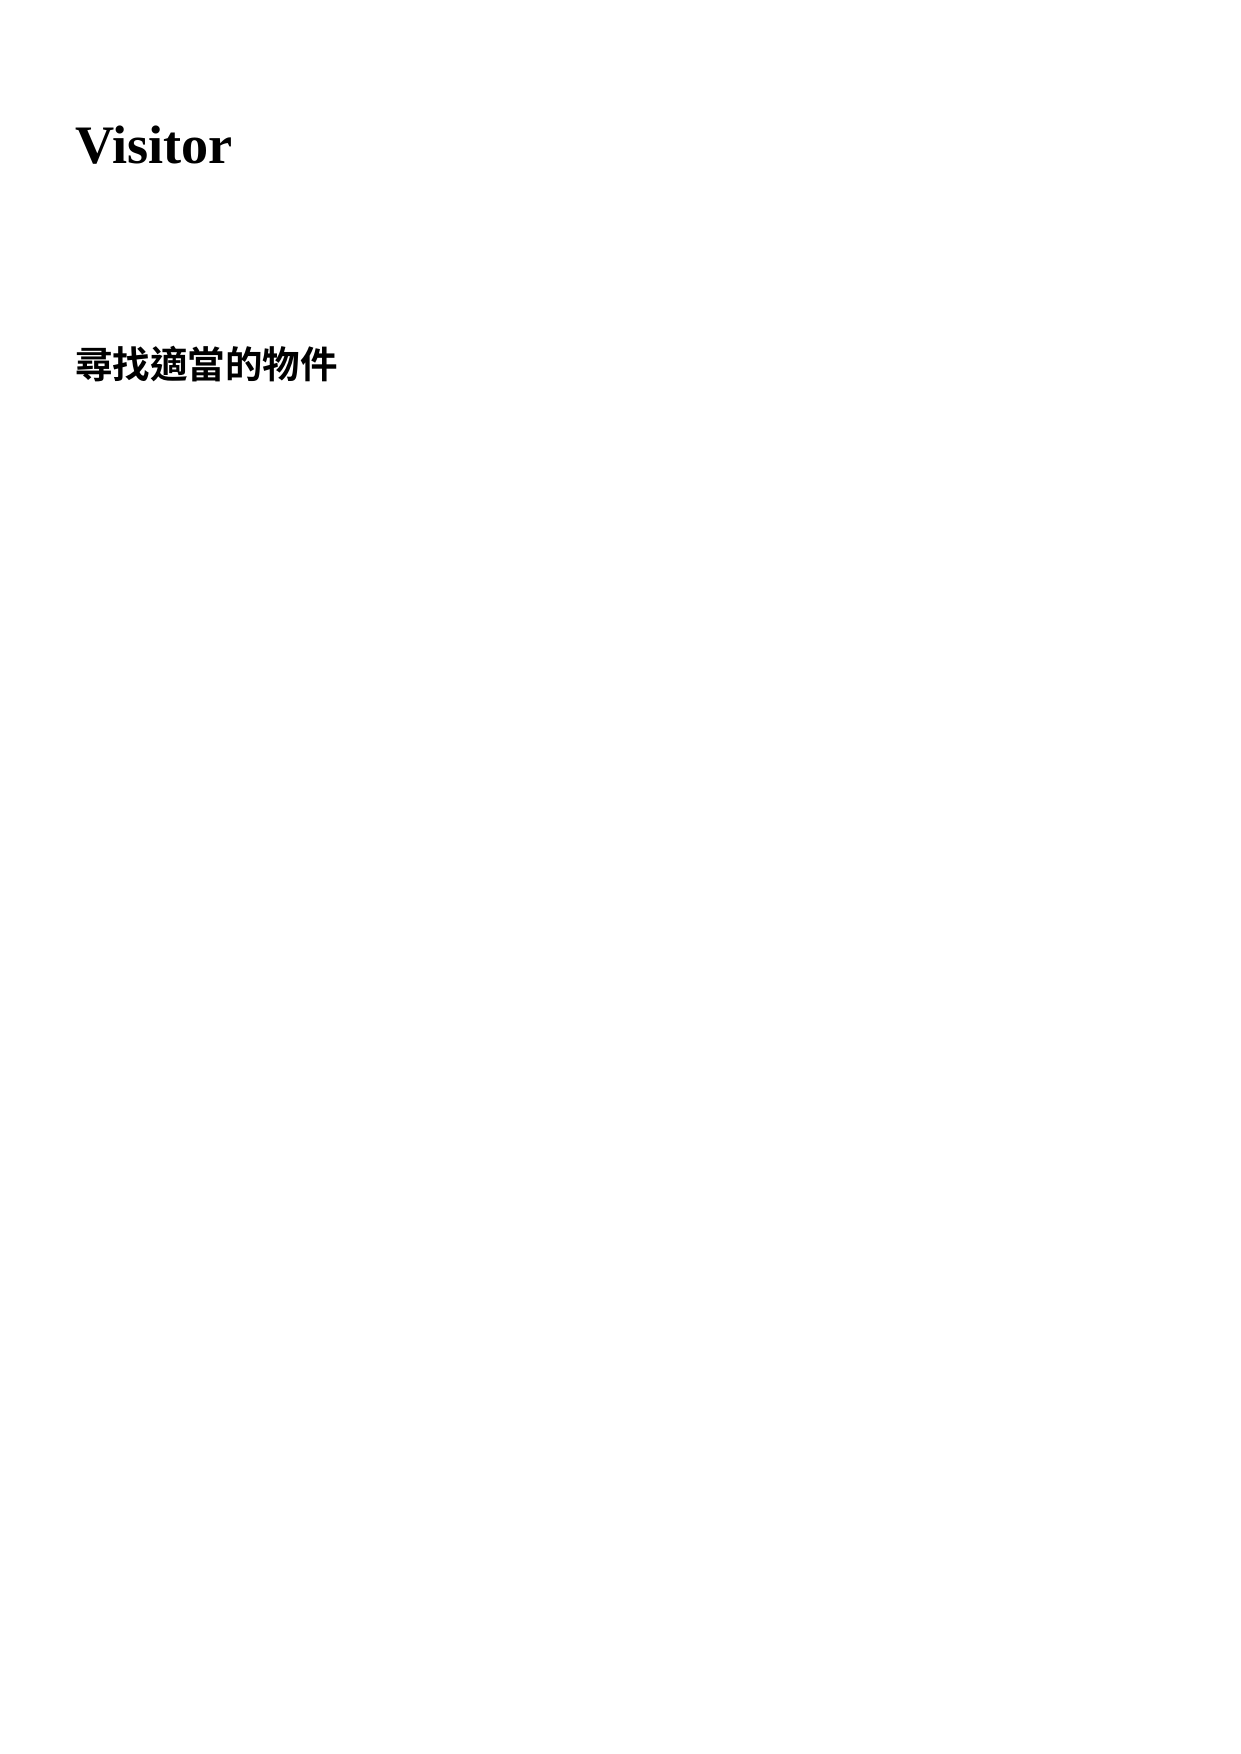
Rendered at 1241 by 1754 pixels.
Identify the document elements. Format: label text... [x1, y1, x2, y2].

subtitle 尋找適當的物件 [75, 324, 1165, 399]
subtitle Visitor [75, 106, 1165, 181]
